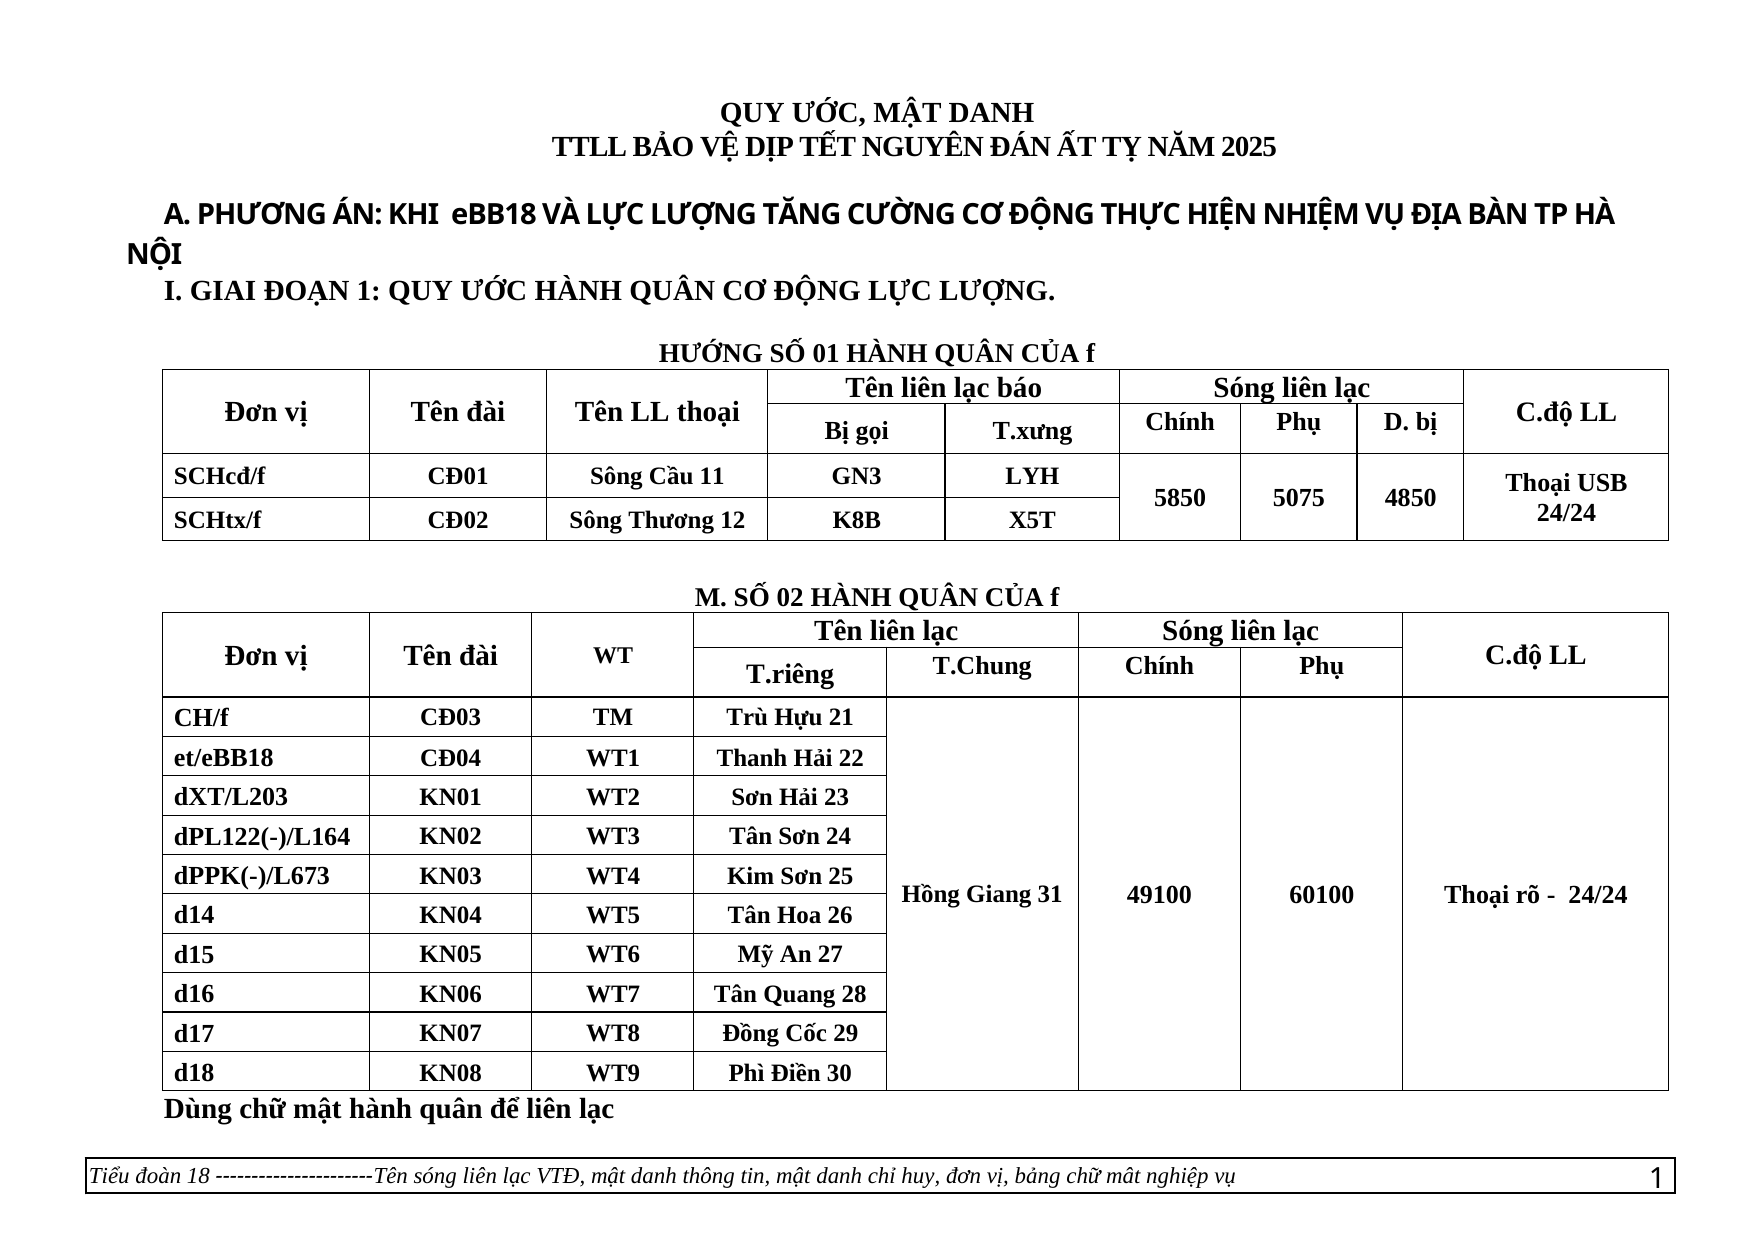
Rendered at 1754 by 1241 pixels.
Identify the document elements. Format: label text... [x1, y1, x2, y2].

table_cell KN07 [370, 1013, 531, 1051]
table_cell CĐ03 [370, 698, 531, 736]
table_header Đơn vị [163, 370, 369, 453]
table_cell Kim Sơn 25 [694, 855, 886, 893]
table_cell 4850 [1358, 454, 1463, 540]
table_cell X5T [946, 498, 1119, 540]
table_cell d15 [163, 934, 369, 972]
table_cell Phụ [1241, 404, 1356, 453]
text M. SỐ 02 HÀNH QUÂN CỦA f [89, 581, 1665, 612]
table_cell Trù Hựu 21 [694, 698, 886, 736]
table_cell CĐ04 [370, 737, 531, 775]
table_cell CĐ01 [370, 454, 546, 497]
table_cell CĐ02 [370, 498, 546, 540]
table_cell d17 [163, 1013, 369, 1051]
table_header WT [532, 613, 693, 696]
table_cell WT7 [532, 973, 693, 1011]
text HƯỚNG SỐ 01 HÀNH QUÂN CỦA f [89, 337, 1665, 369]
table_cell d14 [163, 894, 369, 933]
table_cell TM [532, 698, 693, 736]
table_cell GN3 [768, 454, 944, 497]
table_cell KN06 [370, 973, 531, 1011]
table_cell KN03 [370, 855, 531, 893]
table_cell Thanh Hải 22 [694, 737, 886, 775]
table_cell et/eBB18 [163, 737, 369, 775]
text QUY ƯỚC, MẬT DANH [89, 95, 1665, 129]
table_cell 60100 [1241, 698, 1402, 1090]
table_cell Bị gọi [768, 404, 944, 453]
table_cell KN01 [370, 776, 531, 814]
table_cell KN08 [370, 1052, 531, 1090]
table_cell Sông Cầu 11 [547, 454, 767, 497]
table_cell Phụ [1241, 648, 1402, 696]
table_cell dPPK(-)/L673 [163, 855, 369, 893]
table_header Sóng liên lạc [1079, 613, 1402, 647]
table_cell Sơn Hải 23 [694, 776, 886, 814]
table_header Tên đài [370, 613, 531, 696]
table_cell Sông Thương 12 [547, 498, 767, 540]
table_cell WT3 [532, 816, 693, 854]
table_cell d18 [163, 1052, 369, 1090]
table_cell KN02 [370, 816, 531, 854]
table_cell WT4 [532, 855, 693, 893]
table_header Đơn vị [163, 613, 369, 696]
table_cell 49100 [1079, 698, 1240, 1090]
table_header Sóng liên lạc [1120, 370, 1463, 403]
table_cell SCHtx/f [163, 498, 369, 540]
table_cell 5075 [1241, 454, 1356, 540]
table_cell WT6 [532, 934, 693, 972]
table_cell Phì Điền 30 [694, 1052, 886, 1090]
table_cell dPL122(-)/L164 [163, 816, 369, 854]
table_cell WT8 [532, 1013, 693, 1051]
table_cell Chính [1120, 404, 1240, 453]
table_cell WT5 [532, 894, 693, 933]
table_cell Mỹ An 27 [694, 934, 886, 972]
table_header Tên liên lạc báo [768, 370, 1119, 403]
table_cell T.riêng [694, 648, 886, 696]
table_cell d16 [163, 973, 369, 1011]
table_header Tên liên lạc [694, 613, 1078, 647]
table_cell K8B [768, 498, 944, 540]
table_cell WT1 [532, 737, 693, 775]
table_cell Chính [1079, 648, 1240, 696]
table_cell Tân Sơn 24 [694, 816, 886, 854]
table_cell T.xưng [946, 404, 1119, 453]
table_cell Thoại rõ - 24/24 [1403, 698, 1668, 1090]
table_header C.độ LL [1464, 370, 1668, 453]
table_cell WT9 [532, 1052, 693, 1090]
table_header Tên LL thoại [547, 370, 767, 453]
table_cell KN05 [370, 934, 531, 972]
table_cell T.Chung [887, 648, 1078, 696]
table_cell 5850 [1120, 454, 1240, 540]
text TTLL BẢO VỆ DỊP TẾT NGUYÊN ĐÁN ẤT TỴ NĂM 2025 [164, 129, 1665, 162]
table_cell D. bị [1358, 404, 1463, 453]
table_cell WT2 [532, 776, 693, 814]
table_cell Tân Hoa 26 [694, 894, 886, 933]
table_cell Hồng Giang 31 [887, 698, 1078, 1090]
text A. PHƯƠNG ÁN: KHI eBB18 VÀ LỰC LƯỢNG TĂNG CƯỜNG CƠ ĐỘNG THỰC HIỆN NHIỆM VỤ ĐỊA BÀN TP HÀ NỘI [126, 193, 1665, 273]
table_header Tên đài [370, 370, 546, 453]
table_cell KN04 [370, 894, 531, 933]
table_cell CH/f [163, 698, 369, 736]
table_cell Tân Quang 28 [694, 973, 886, 1011]
table_cell LYH [946, 454, 1119, 497]
text I. GIAI ĐOẠN 1: QUY ƯỚC HÀNH QUÂN CƠ ĐỘNG LỰC LƯỢNG. [131, 273, 1665, 306]
table_cell dXT/L203 [163, 776, 369, 814]
table_cell Thoại USB 24/24 [1464, 454, 1668, 540]
table_cell SCHcđ/f [163, 454, 369, 497]
table_cell Đồng Cốc 29 [694, 1013, 886, 1051]
table_header C.độ LL [1403, 613, 1668, 696]
text Dùng chữ mật hành quân để liên lạc [89, 1091, 1665, 1125]
